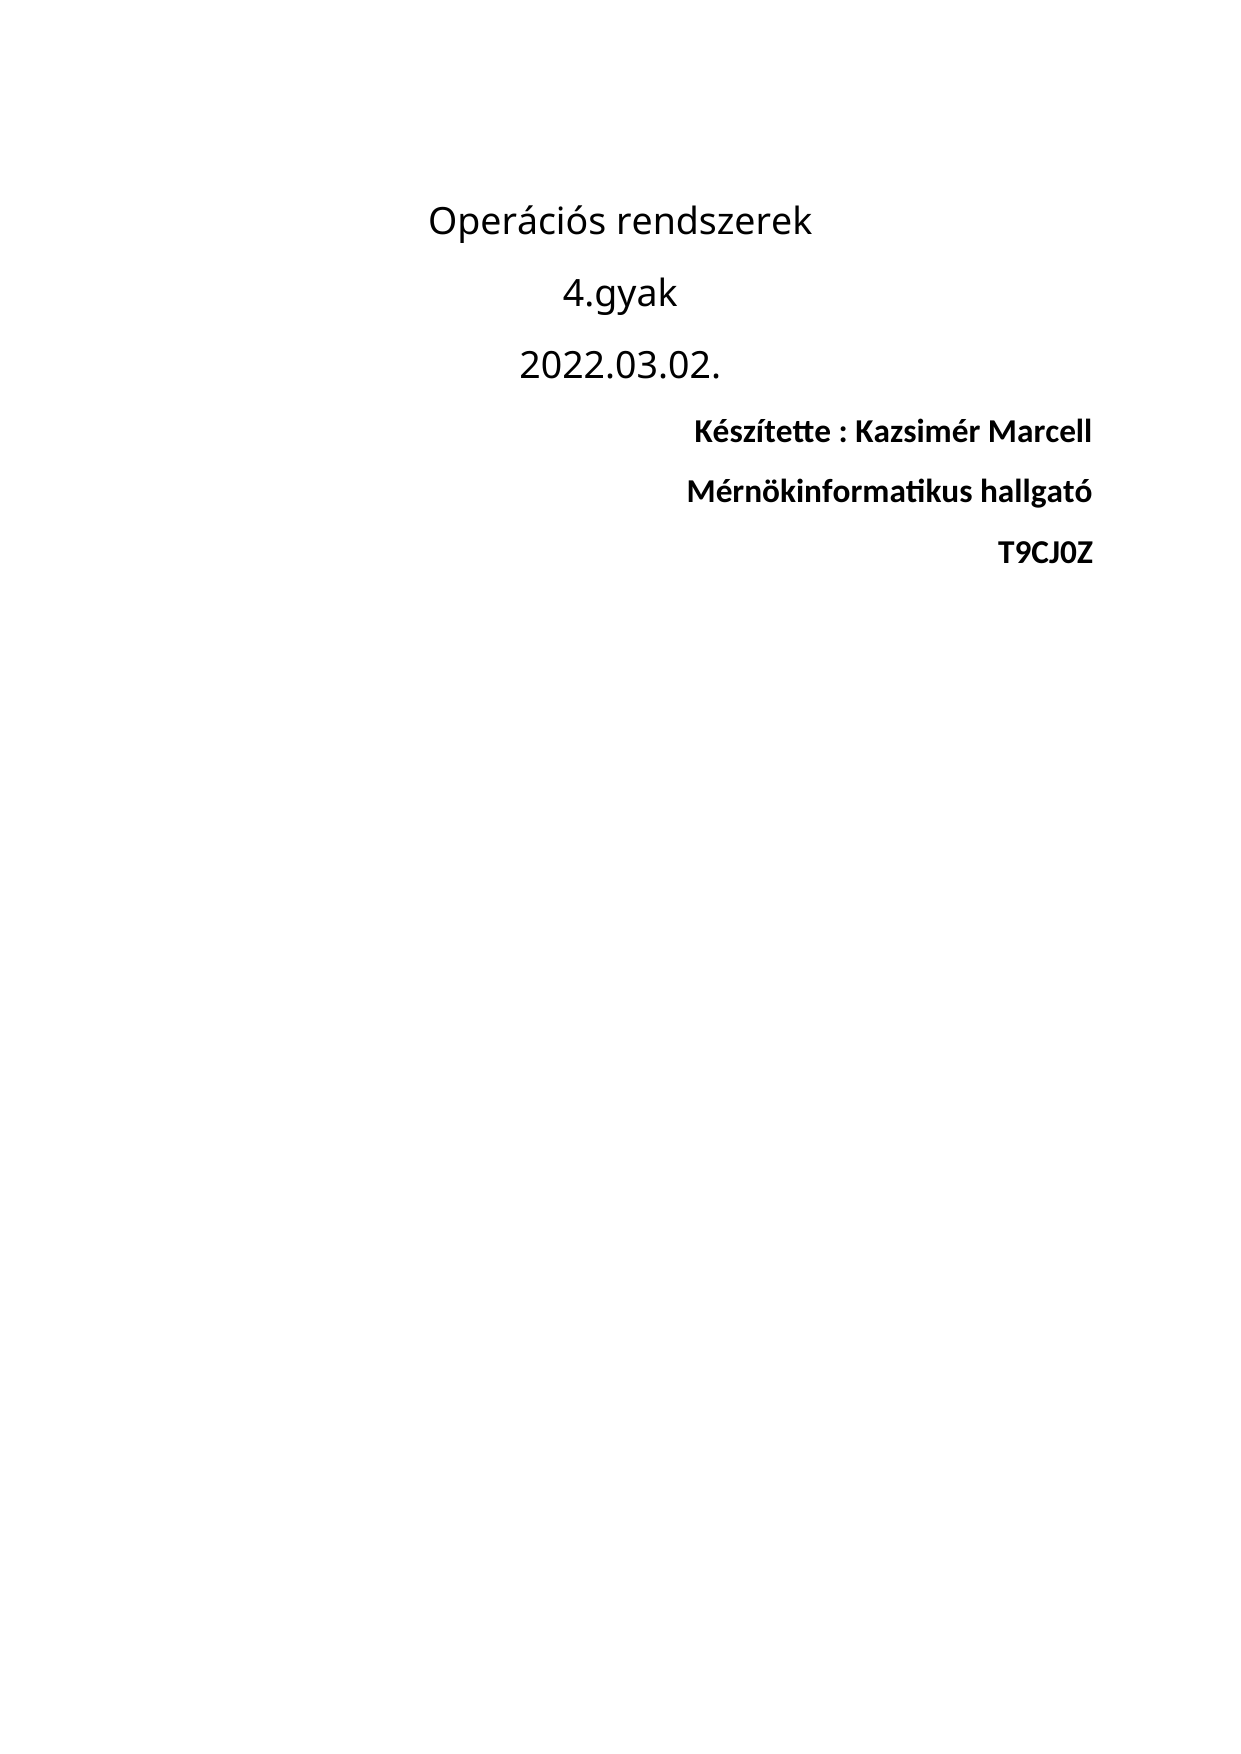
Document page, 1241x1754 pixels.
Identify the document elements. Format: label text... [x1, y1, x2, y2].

text Operációs rendszerek [148, 194, 1093, 246]
text Készítette : Kazsimér Marcell [148, 410, 1093, 451]
text 4.gyak [148, 266, 1093, 317]
text 2022.03.02. [148, 338, 1093, 389]
text Mérnökinformatikus hallgató [148, 470, 1093, 511]
text T9CJ0Z [148, 531, 1093, 572]
